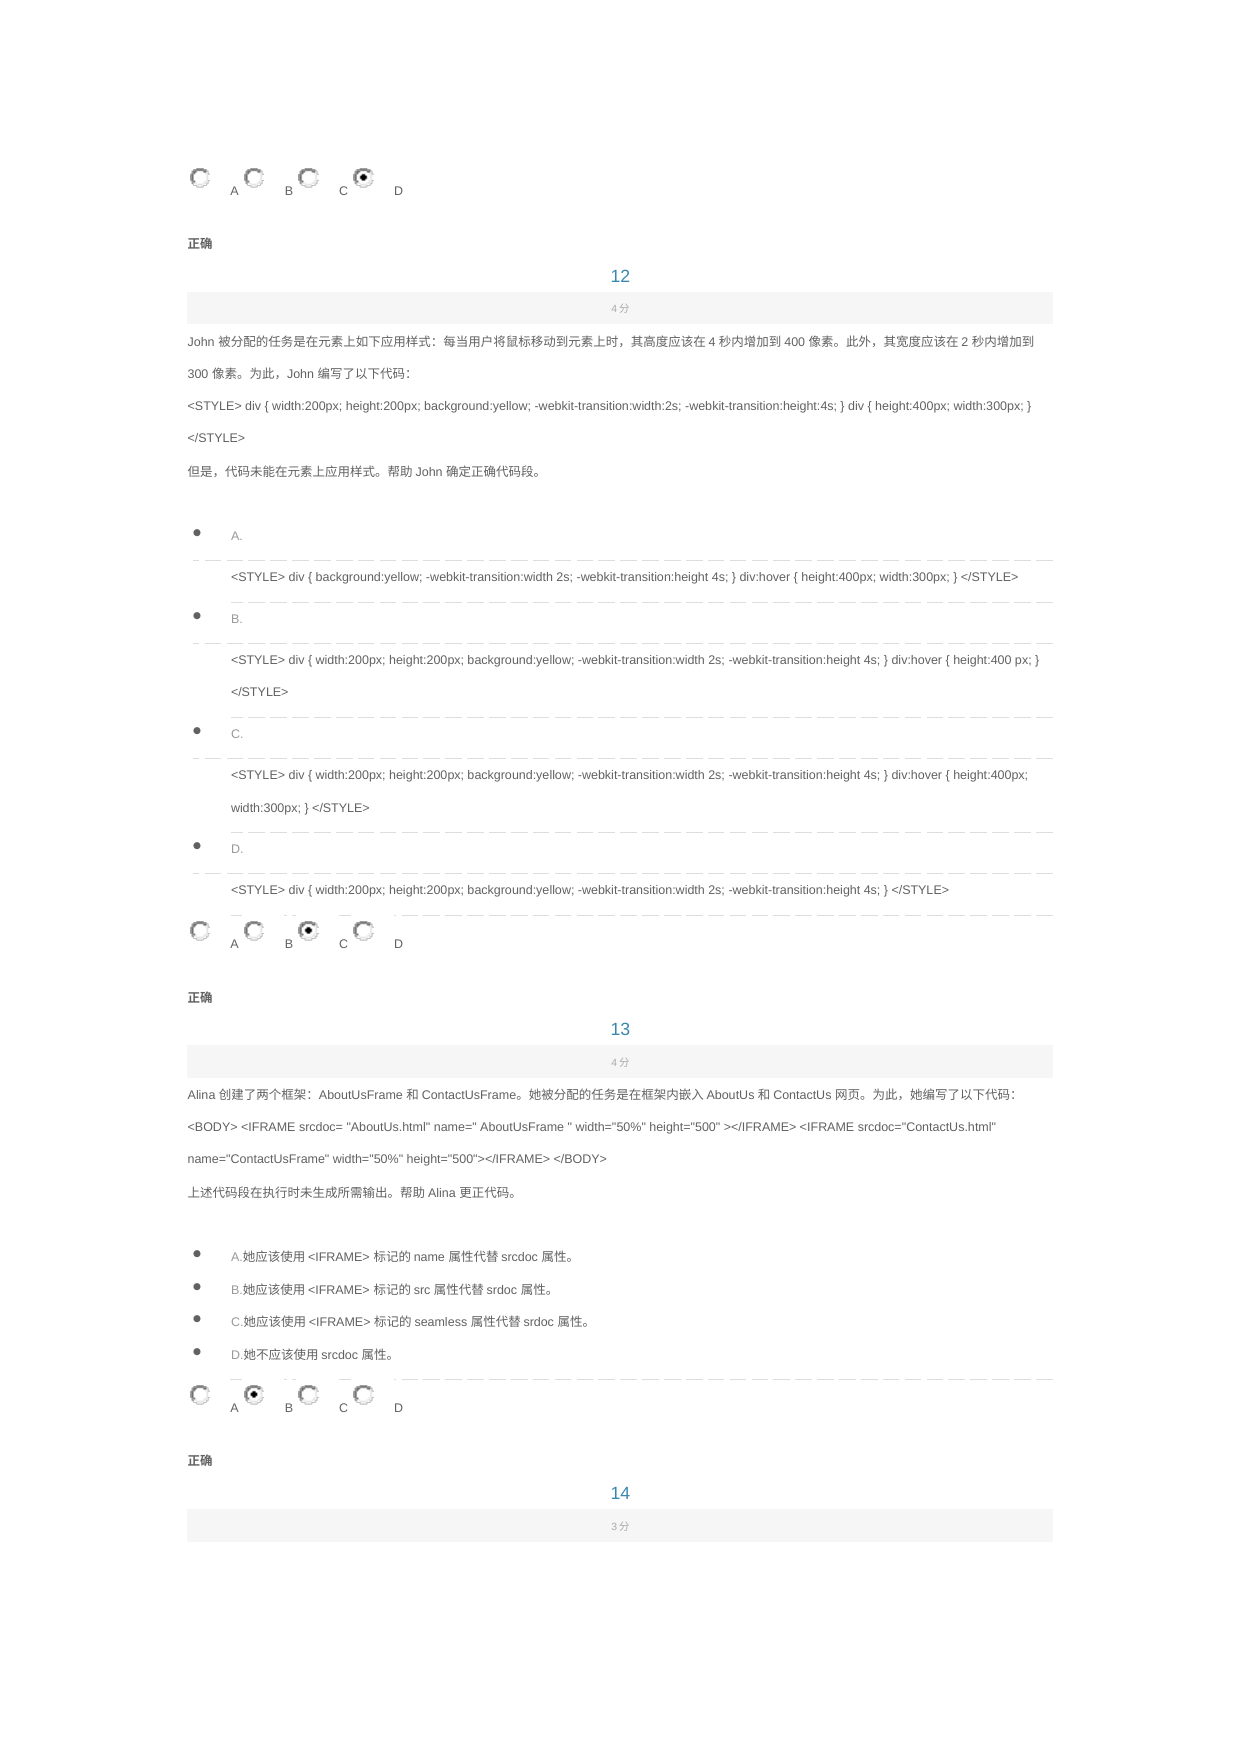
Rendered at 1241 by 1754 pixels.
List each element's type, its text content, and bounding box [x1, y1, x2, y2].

text <STYLE> div { width:200px; height:200px; background:yellow; -webkit-transition:width 2s; -webkit-transition:height 4s; } </STYLE> [231, 874, 1053, 915]
text A B C D [187, 915, 1053, 980]
list A.她应该使用 <IFRAME> 标记的 name 属性代替 srcdoc 属性。 [193, 1240, 1053, 1273]
text <STYLE> div { width:200px; height:200px; background:yellow; -webkit-transition:width 2s; -webkit-transition:height 4s; } div:hover { height:400px; width:300px; } </STYLE> [231, 759, 1053, 833]
list C. [193, 717, 1053, 759]
text Alina 创建了两个框架：AboutUsFrame 和 ContactUsFrame。她被分配的任务是在框架内嵌入 AboutUs 和 ContactUs 网页。为此，她编写了以下代码： <BODY> <IFRAME srcdoc= "AboutUs.html" name=" AboutUsFrame " width="50%" height="500" ></IFRAME> <IFRAME srcdoc="ContactUs.html" name="ContactUsFrame" width="50%" height="500"></IFRAME> </BODY> 上述代码段在执行时未生成所需输出。帮助 Alina 更正代码。 [187, 1078, 1053, 1208]
text 12 [187, 259, 1053, 292]
text 正确 [187, 1444, 1053, 1477]
text 4分 [187, 292, 1053, 324]
list D.她不应该使用 srcdoc 属性。 [193, 1338, 1053, 1379]
list B. [193, 602, 1053, 643]
text 正确 [187, 980, 1053, 1013]
list A. [193, 519, 1053, 561]
text <STYLE> div { background:yellow; -webkit-transition:width 2s; -webkit-transition:height 4s; } div:hover { height:400px; width:300px; } </STYLE> [231, 561, 1053, 602]
list C.她应该使用 <IFRAME> 标记的 seamless 属性代替 srdoc 属性。 [193, 1305, 1053, 1338]
list B.她应该使用 <IFRAME> 标记的 src 属性代替 srdoc 属性。 [193, 1273, 1053, 1305]
text 14 [187, 1477, 1053, 1509]
text A B C D [187, 162, 1053, 227]
list D. [193, 833, 1053, 874]
text 正确 [187, 227, 1053, 259]
text 3分 [187, 1509, 1053, 1542]
text A B C D [187, 1379, 1053, 1444]
text 4分 [187, 1045, 1053, 1078]
text John 被分配的任务是在元素上如下应用样式：每当用户将鼠标移动到元素上时，其高度应该在 4 秒内增加到 400 像素。此外，其宽度应该在 2 秒内增加到 300 像素。为此，John 编写了以下代码： <STYLE> div { width:200px; height:200px; background:yellow; -webkit-transition:width:2s; -webkit-transition:height:4s; } div { height:400px; width:300px; } </STYLE> 但是，代码未能在元素上应用样式。帮助 John 确定正确代码段。 [187, 324, 1053, 487]
text <STYLE> div { width:200px; height:200px; background:yellow; -webkit-transition:width 2s; -webkit-transition:height 4s; } div:hover { height:400 px; } </STYLE> [231, 643, 1053, 717]
text 13 [187, 1013, 1053, 1045]
